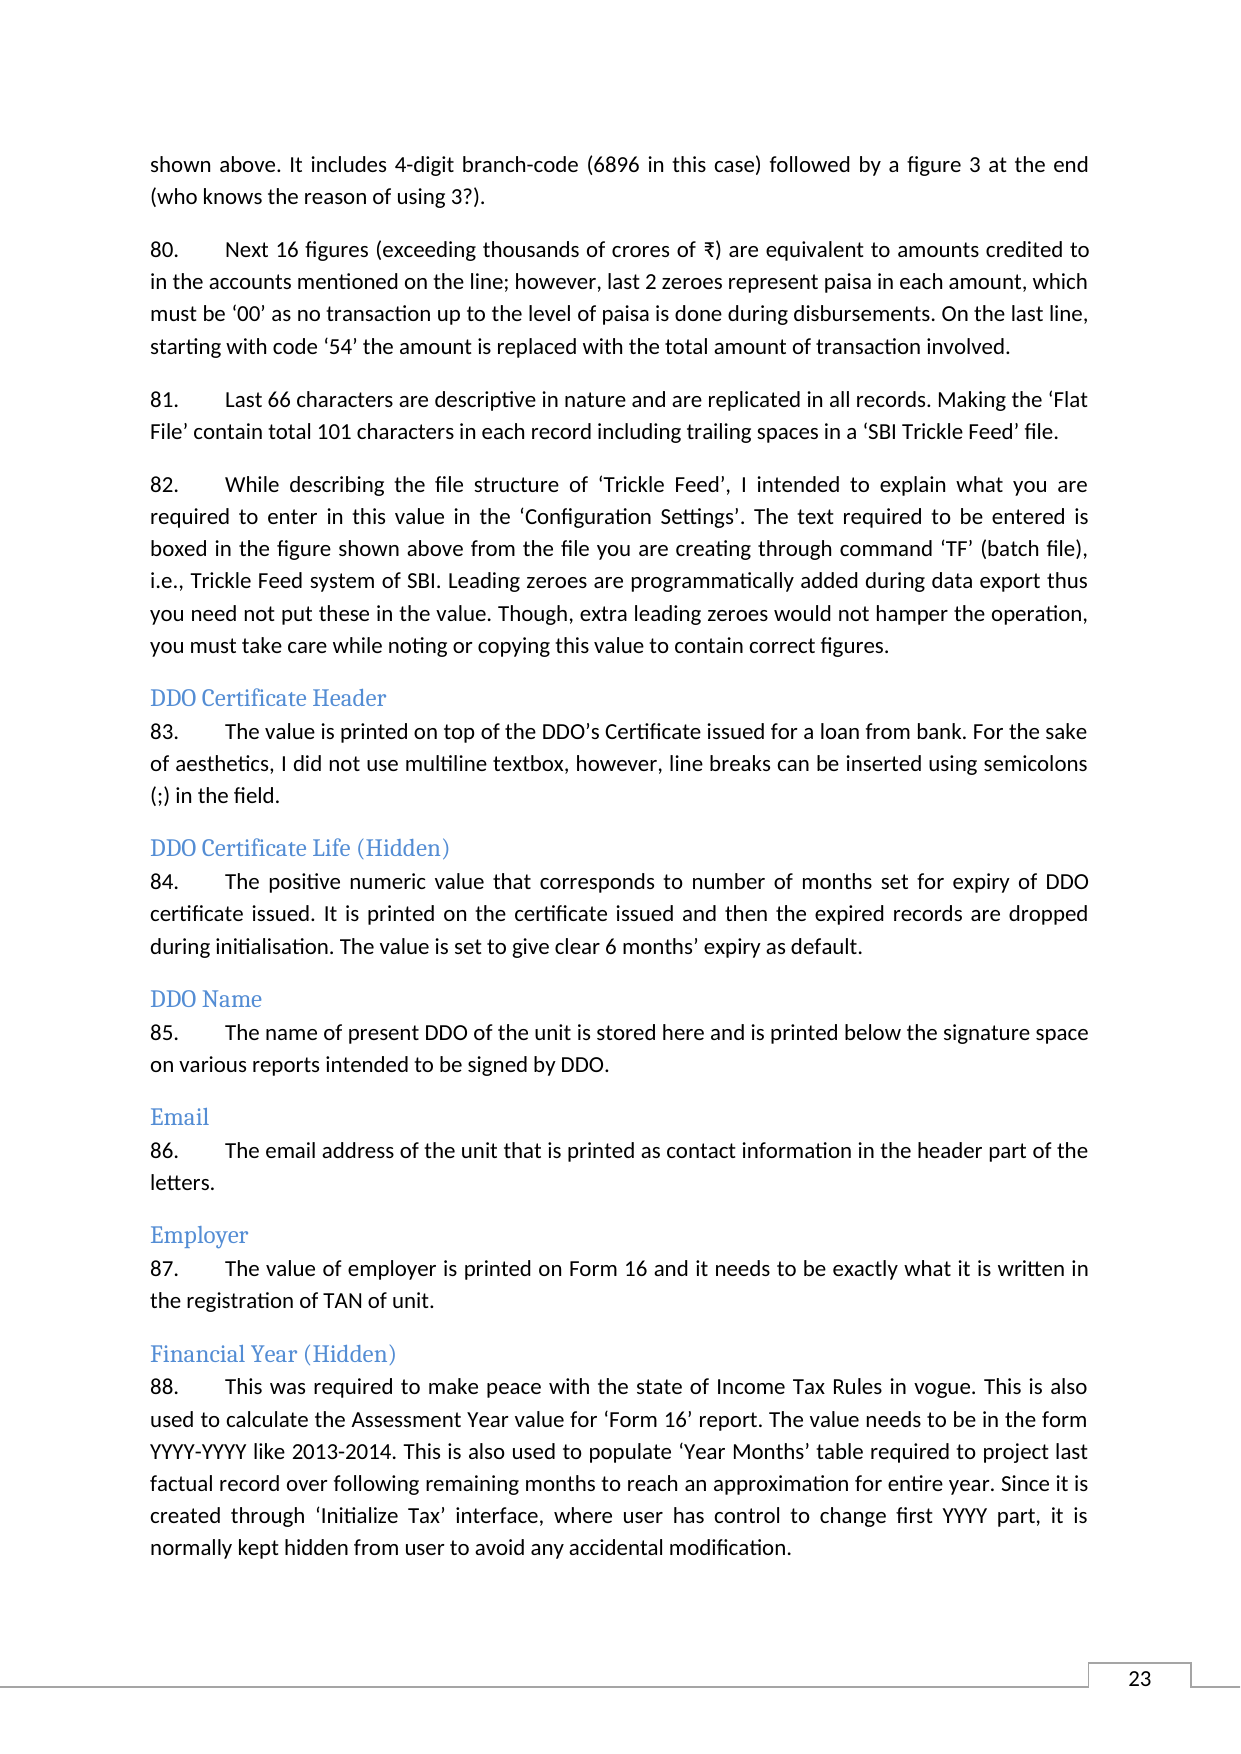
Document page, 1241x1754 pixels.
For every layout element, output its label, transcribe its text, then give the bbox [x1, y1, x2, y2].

subtitle Email [150, 1103, 1090, 1132]
list The email address of the unit that is printed as contact information in the header part of the letters. [150, 1136, 1090, 1196]
subtitle Financial Year (Hidden) [150, 1339, 1090, 1368]
list Next 16 figures (exceeding thousands of crores of ₹) are equivalent to amounts credited to in the accounts mentioned on the line; however, last 2 zeroes represent paisa in each amount, which must be ‘00’ as no transaction up to the level of paisa is done during disbursements. On the last line, starting with code ‘54’ the amount is replaced with the total amount of transaction involved. [150, 235, 1090, 360]
subtitle DDO Name [150, 985, 1090, 1013]
list This was required to make peace with the state of Income Tax Rules in vogue. This is also used to calculate the Assessment Year value for ‘Form 16’ report. The value needs to be in the form yyyy-yyyy like 2013-2014. This is also used to populate ‘Year Months’ table required to project last factual record over following remaining months to reach an approximation for entire year. Since it is created through ‘Initialize Tax’ interface, where user has control to change first YYYY part, it is normally kept hidden from user to avoid any accidental modification. [150, 1372, 1090, 1561]
list While describing the file structure of ‘Trickle Feed’, I intended to explain what you are required to enter in this value in the ‘Configuration Settings’. The text required to be entered is boxed in the figure shown above from the file you are creating through command ‘TF’ (batch file), i.e., Trickle Feed system of SBI. Leading zeroes are programmatically added during data export thus you need not put these in the value. Though, extra leading zeroes would not hamper the operation, you must take care while noting or copying this value to contain correct figures. [150, 470, 1090, 659]
list The value of employer is printed on Form 16 and it needs to be exactly what it is written in the registration of TAN of unit. [150, 1254, 1090, 1314]
list The name of present DDO of the unit is stored here and is printed below the signature space on various reports intended to be signed by DDO. [150, 1018, 1090, 1078]
subtitle DDO Certificate Life (Hidden) [150, 834, 1090, 863]
subtitle Employer [150, 1221, 1090, 1250]
list The value is printed on top of the DDO’s Certificate issued for a loan from bank. For the sake of aesthetics, I did not use multiline textbox, however, line breaks can be inserted using semicolons (;) in the field. [150, 717, 1090, 809]
list The positive numeric value that corresponds to number of months set for expiry of DDO certificate issued. It is printed on the certificate issued and then the expired records are dropped during initialisation. The value is set to give clear 6 months’ expiry as default. [150, 867, 1090, 960]
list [150, 150, 1090, 210]
subtitle DDO Certificate Header [150, 684, 1090, 713]
list Last 66 characters are descriptive in nature and are replicated in all records. Making the ‘Flat File’ contain total 101 characters in each record including trailing spaces in a ‘SBI Trickle Feed’ file. [150, 385, 1090, 445]
